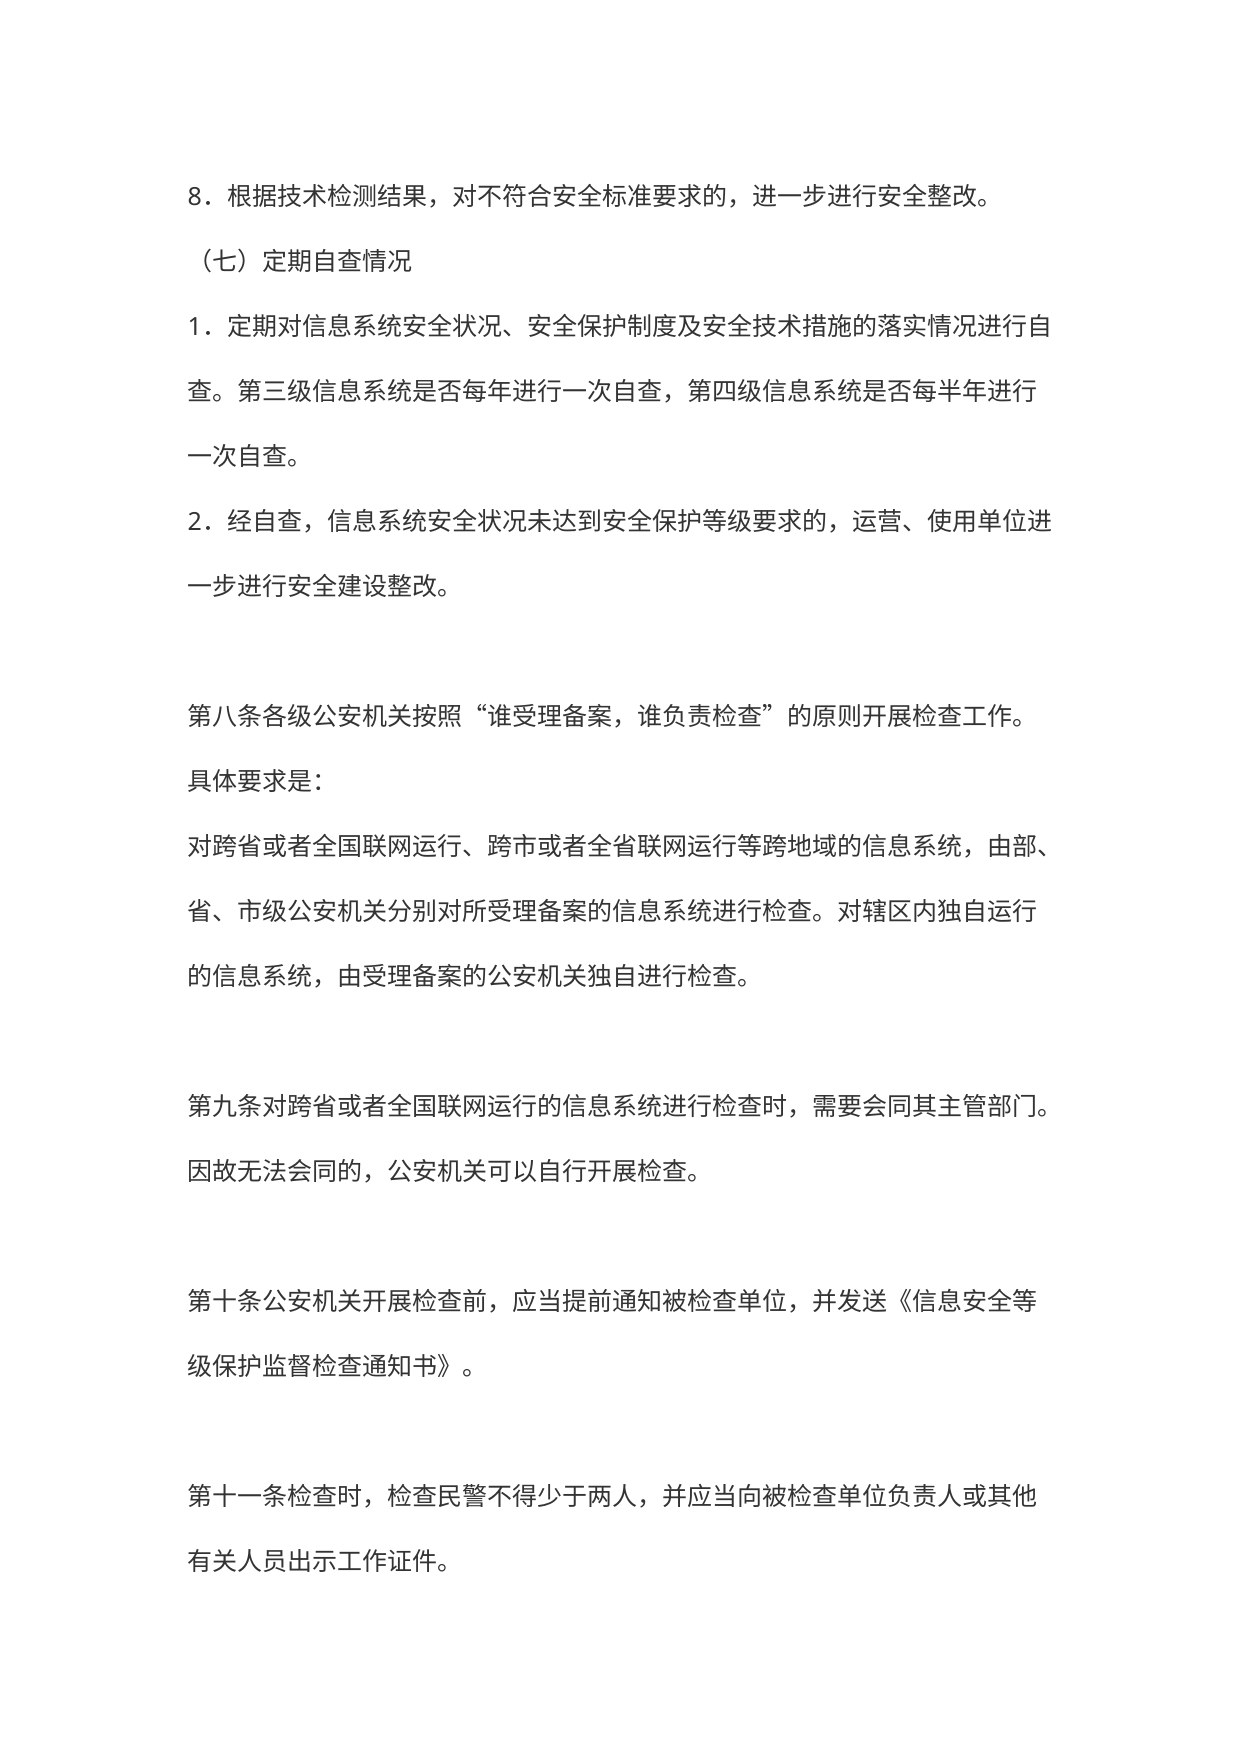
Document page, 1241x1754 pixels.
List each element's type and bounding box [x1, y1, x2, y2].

text [187, 162, 1053, 1592]
